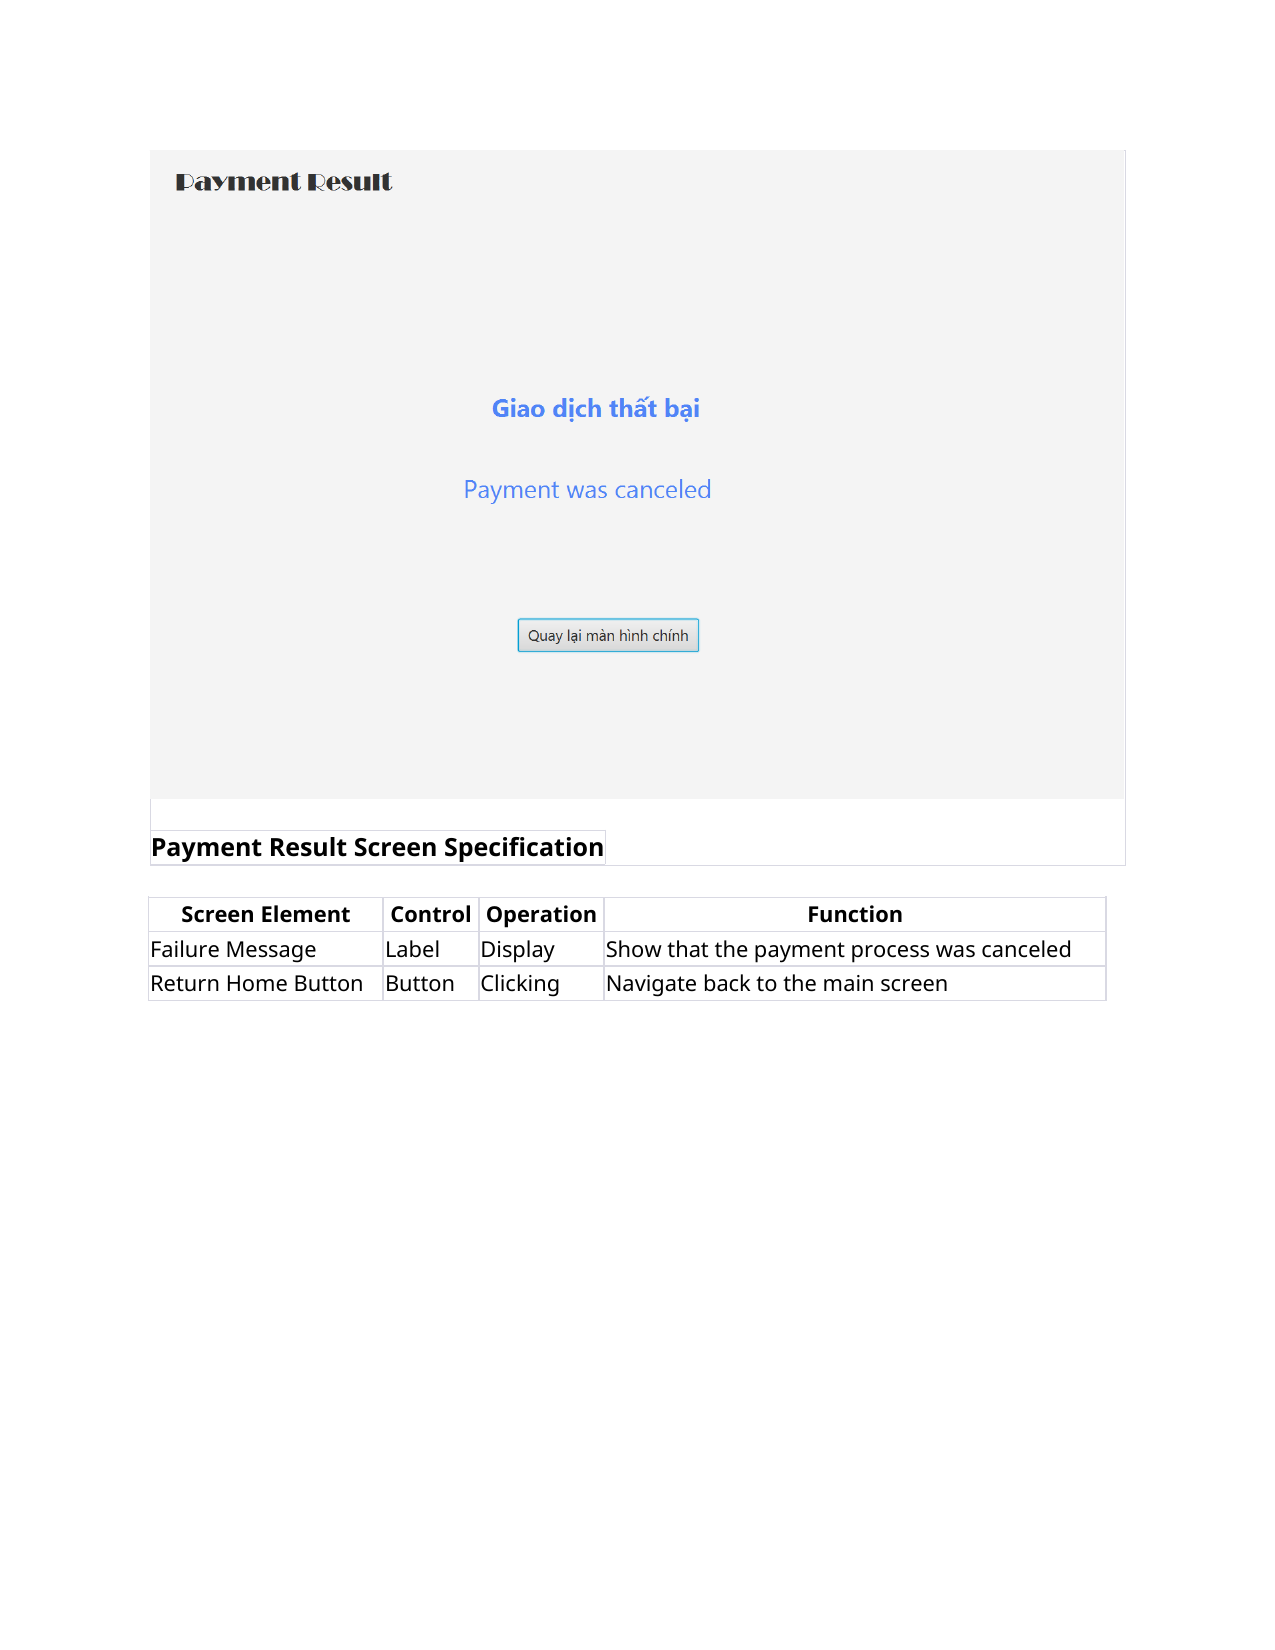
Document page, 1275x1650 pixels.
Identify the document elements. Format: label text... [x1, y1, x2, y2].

table_cell Show that the payment process was canceled [605, 932, 1105, 965]
table_cell Button [384, 967, 478, 1000]
table_cell Failure Message [149, 932, 382, 965]
table_cell Clicking [480, 967, 603, 1000]
picture [150, 150, 1124, 799]
table_header Control [384, 898, 478, 931]
table_header Operation [480, 898, 603, 931]
table_cell Label [384, 932, 478, 965]
table_header Screen Element [149, 898, 382, 931]
table_cell Return Home Button [149, 967, 382, 1000]
table_header Function [605, 898, 1105, 931]
table_cell Display [480, 932, 603, 965]
table_cell Navigate back to the main screen [605, 967, 1105, 1000]
